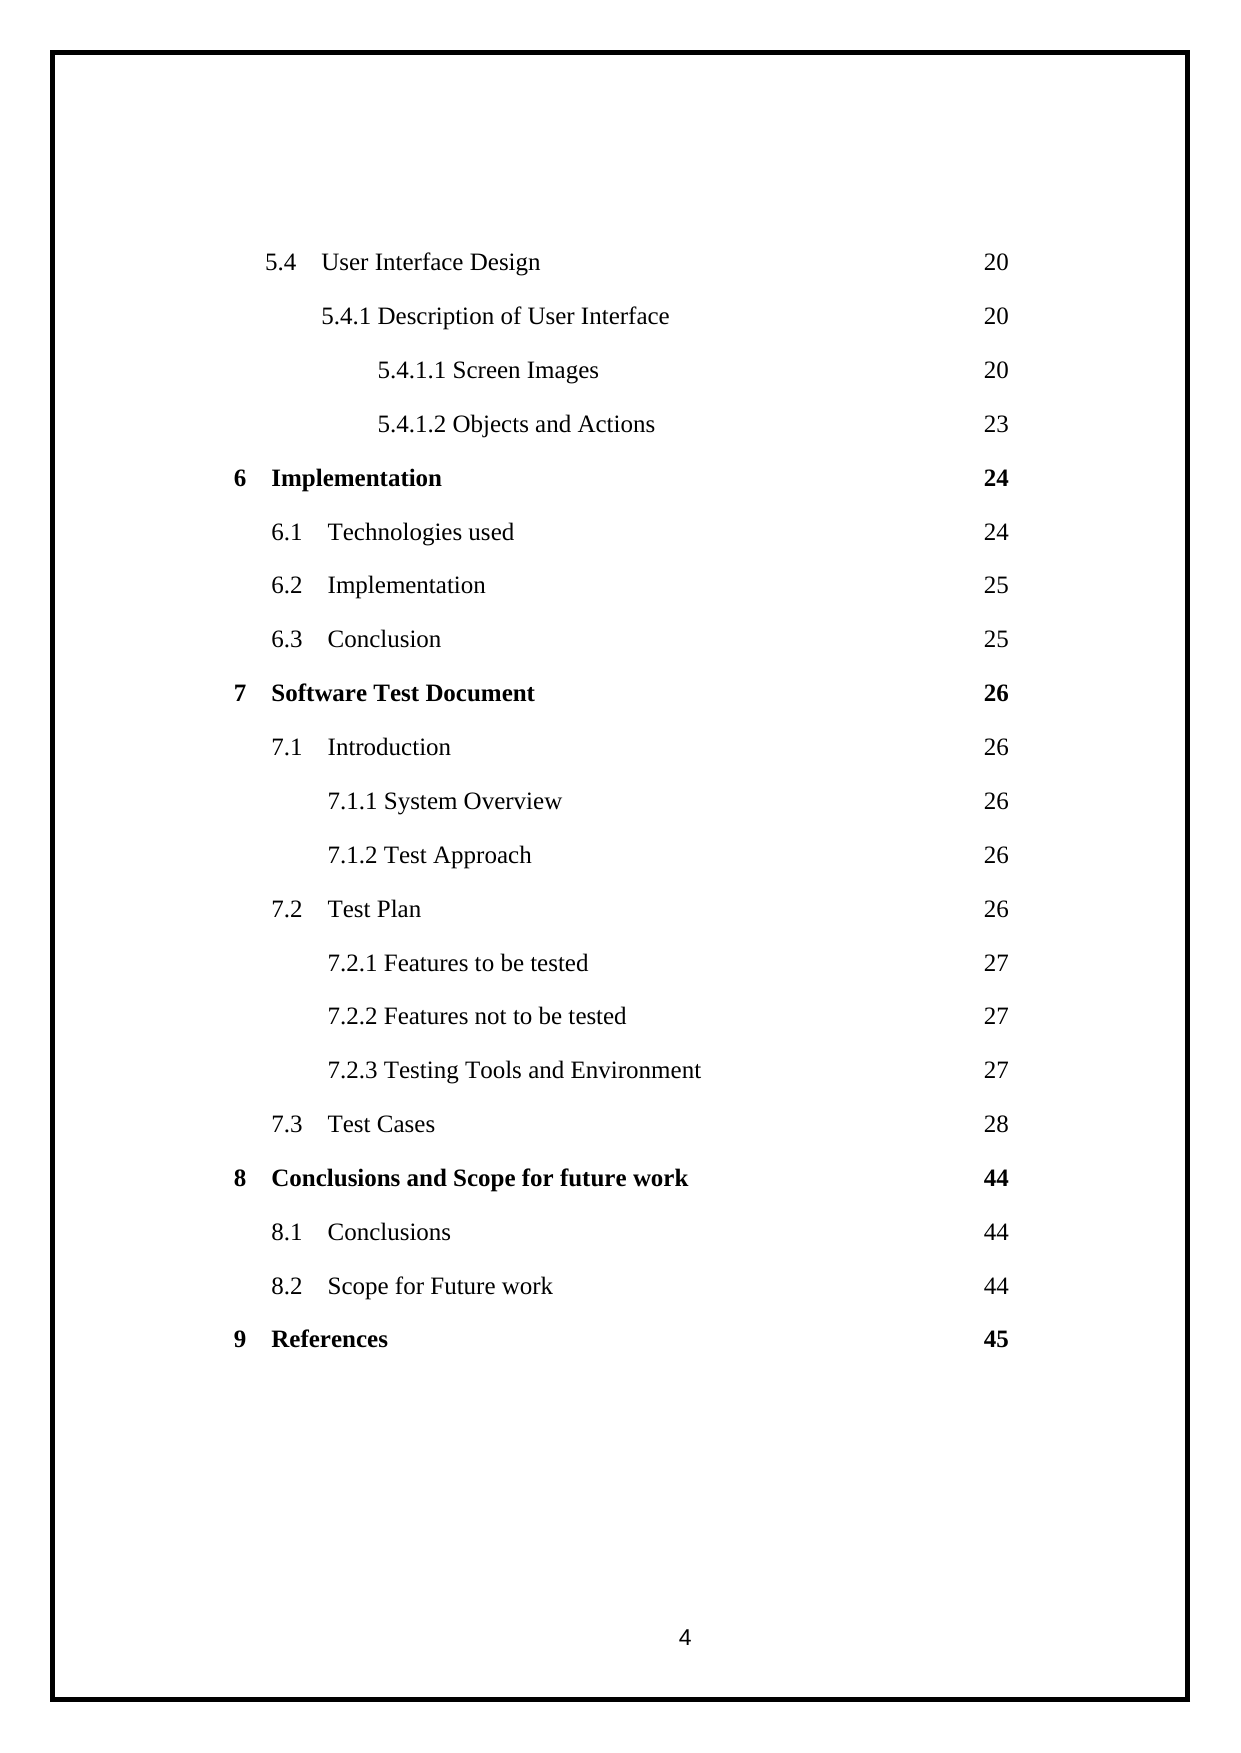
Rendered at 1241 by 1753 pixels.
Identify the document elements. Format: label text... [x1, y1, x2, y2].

text 5.4.1.1 Screen Images 20 [234, 355, 1136, 384]
text 5.4 User Interface Design 20 [234, 247, 1136, 276]
text 6.2 Implementation 25 [234, 571, 1136, 599]
text 7 Software Test Document 26 [234, 678, 1136, 707]
text 5.4.1.2 Objects and Actions 23 [234, 409, 1136, 438]
text 5.4.1 Description of User Interface 20 [234, 301, 1136, 330]
text 7.2 Test Plan 26 [234, 894, 1136, 922]
text 7.2.2 Features not to be tested 27 [234, 1001, 1136, 1030]
text 9 References 45 [234, 1324, 1136, 1353]
text 7.3 Test Cases 28 [234, 1109, 1136, 1138]
text 8.2 Scope for Future work 44 [234, 1271, 1136, 1299]
text 7.1.2 Test Approach 26 [234, 840, 1136, 869]
text 7.1.1 System Overview 26 [234, 786, 1136, 815]
text 8 Conclusions and Scope for future work 44 [234, 1163, 1136, 1192]
text 8.1 Conclusions 44 [234, 1217, 1136, 1246]
text 6.1 Technologies used 24 [234, 517, 1136, 546]
text 7.2.3 Testing Tools and Environment 27 [234, 1055, 1136, 1084]
text 7.2.1 Features to be tested 27 [234, 948, 1136, 976]
text 6 Implementation 24 [234, 463, 1136, 492]
text 7.1 Introduction 26 [234, 732, 1136, 761]
text 6.3 Conclusion 25 [234, 624, 1136, 653]
